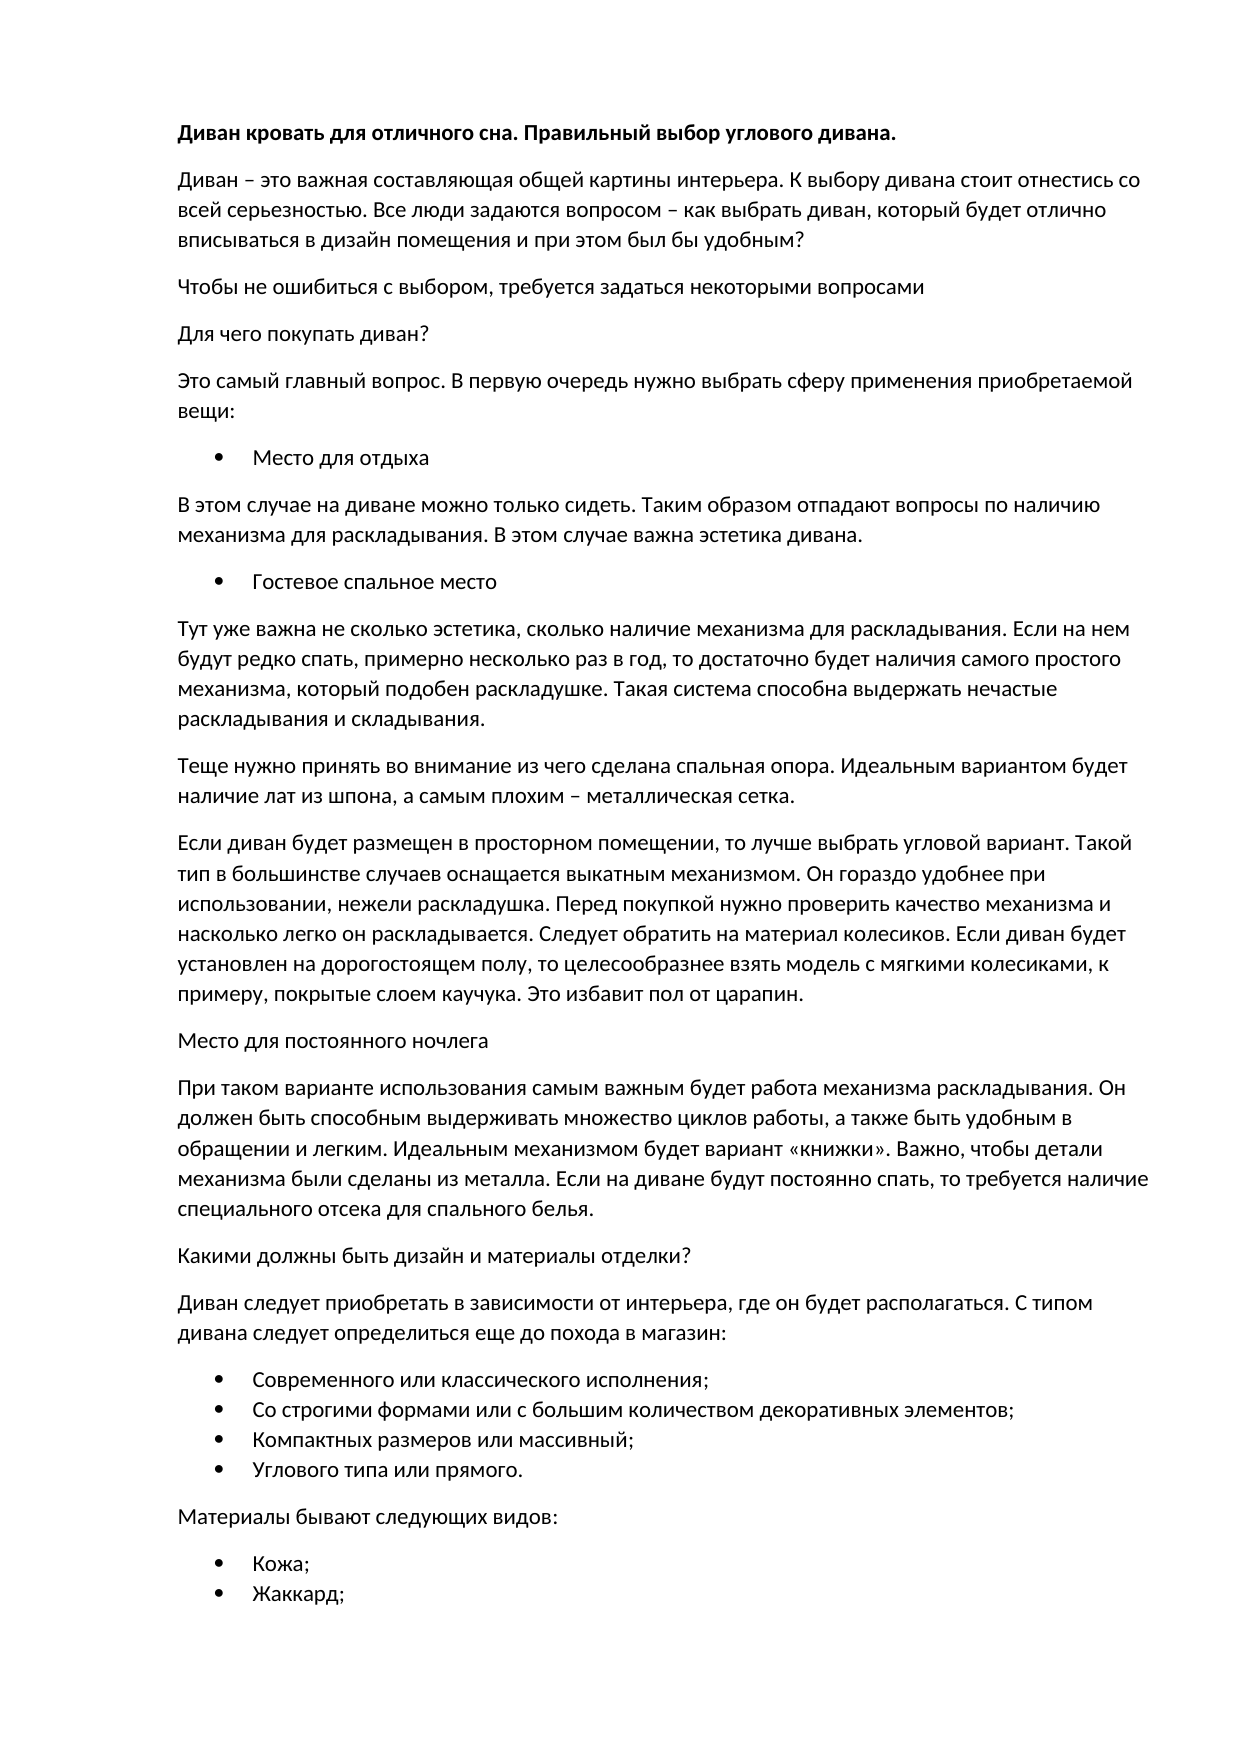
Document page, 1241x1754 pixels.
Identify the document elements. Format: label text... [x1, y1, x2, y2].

text Это самый главный вопрос. В первую очередь нужно выбрать сферу применения приобретаемой вещи: [177, 366, 1152, 424]
list Компактных размеров или массивный; [215, 1425, 1152, 1453]
text Если диван будет размещен в просторном помещении, то лучше выбрать угловой вариант. Такой тип в большинстве случаев оснащается выкатным механизмом. Он гораздо удобнее при использовании, нежели раскладушка. Перед покупкой нужно проверить качество механизма и насколько легко он раскладывается. Следует обратить на материал колесиков. Если диван будет установлен на дорогостоящем полу, то целесообразнее взять модель с мягкими колесиками, к примеру, покрытые слоем каучука. Это избавит пол от царапин. [177, 828, 1152, 1008]
text Теще нужно принять во внимание из чего сделана спальная опора. Идеальным вариантом будет наличие лат из шпона, а самым плохим – металлическая сетка. [177, 751, 1152, 810]
text Чтобы не ошибиться с выбором, требуется задаться некоторыми вопросами [177, 272, 1152, 300]
text Материалы бывают следующих видов: [177, 1502, 1152, 1531]
list Жаккард; [215, 1579, 1152, 1608]
list Со строгими формами или с большим количеством декоративных элементов; [215, 1395, 1152, 1423]
text Диван следует приобретать в зависимости от интерьера, где он будет располагаться. С типом дивана следует определиться еще до похода в магазин: [177, 1288, 1152, 1346]
list Углового типа или прямого. [215, 1456, 1152, 1484]
list Гостевое спальное место [215, 567, 1152, 595]
text Какими должны быть дизайн и материалы отделки? [177, 1241, 1152, 1269]
text Место для постоянного ночлега [177, 1026, 1152, 1054]
text Диван – это важная составляющая общей картины интерьера. К выбору дивана стоит отнестись со всей серьезностью. Все люди задаются вопросом – как выбрать диван, который будет отлично вписываться в дизайн помещения и при этом был бы удобным? [177, 165, 1152, 253]
text Тут уже важна не сколько эстетика, сколько наличие механизма для раскладывания. Если на нем будут редко спать, примерно несколько раз в год, то достаточно будет наличия самого простого механизма, который подобен раскладушке. Такая система способна выдержать нечастые раскладывания и складывания. [177, 614, 1152, 733]
text В этом случае на диване можно только сидеть. Таким образом отпадают вопросы по наличию механизма для раскладывания. В этом случае важна эстетика дивана. [177, 490, 1152, 548]
text Для чего покупать диван? [177, 319, 1152, 347]
text Диван кровать для отличного сна. Правильный выбор углового дивана. [177, 118, 1152, 146]
list Место для отдыха [215, 443, 1152, 471]
text При таком варианте использования самым важным будет работа механизма раскладывания. Он должен быть способным выдерживать множество циклов работы, а также быть удобным в обращении и легким. Идеальным механизмом будет вариант «книжки». Важно, чтобы детали механизма были сделаны из металла. Если на диване будут постоянно спать, то требуется наличие специального отсека для спального белья. [177, 1073, 1152, 1222]
list Современного или классического исполнения; [215, 1365, 1152, 1393]
list Кожа; [215, 1549, 1152, 1577]
